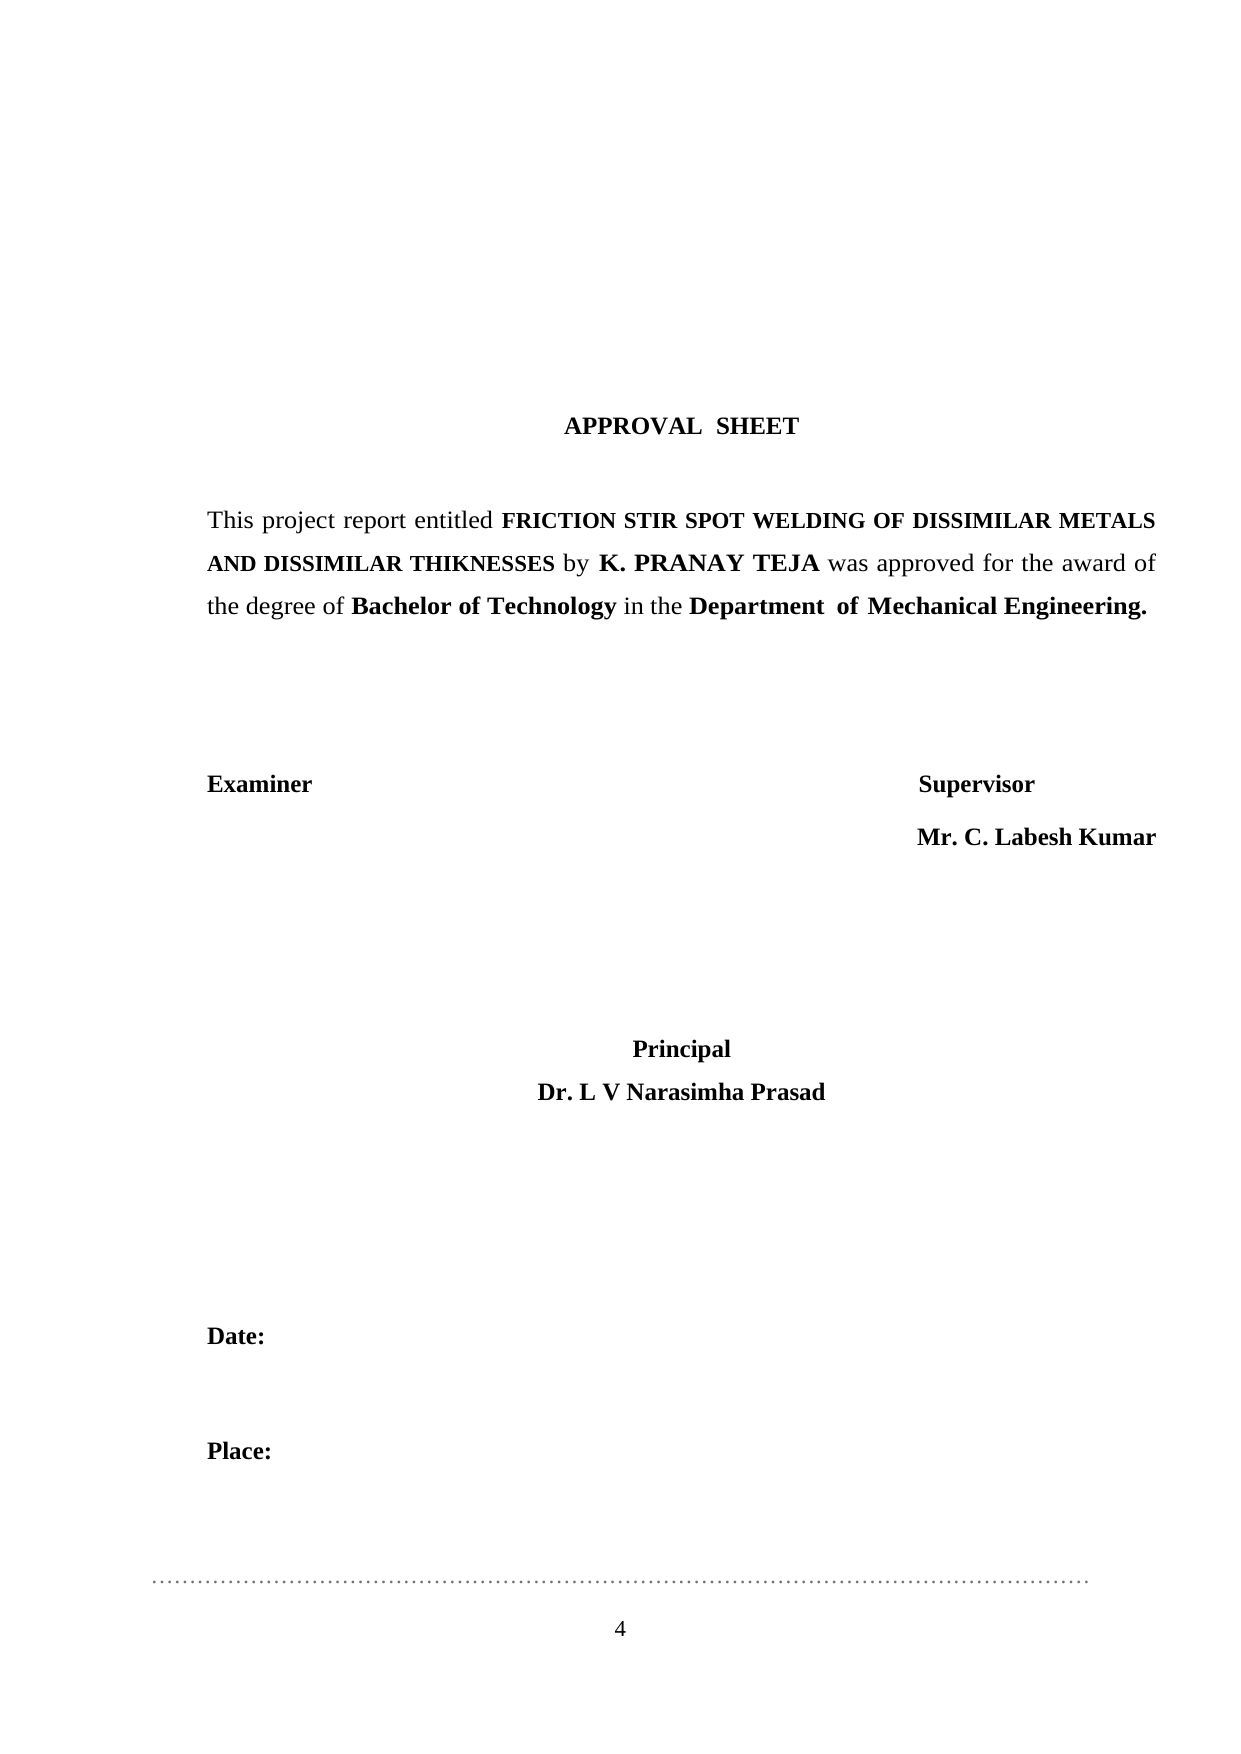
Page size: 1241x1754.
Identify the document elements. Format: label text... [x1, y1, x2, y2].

text This project report entitled FRICTION STIR SPOT WELDING OF DISSIMILAR METALS AND DISSIMILAR THIKNESSES by K. PRANAY TEJA was approved for the award of the degree of Bachelor of Technology in the Department of Mechanical Engineering. [207, 505, 1156, 620]
subtitle Principal [207, 1034, 1156, 1063]
subtitle Mr. C. Labesh Kumar [207, 822, 1156, 851]
text Place: [207, 1436, 1156, 1465]
text Dr. L V Narasimha Prasad [207, 1077, 1156, 1106]
subtitle Examiner Supervisor [207, 769, 1156, 798]
text APPROVAL SHEET [207, 411, 1156, 440]
text Date: [207, 1321, 1156, 1350]
